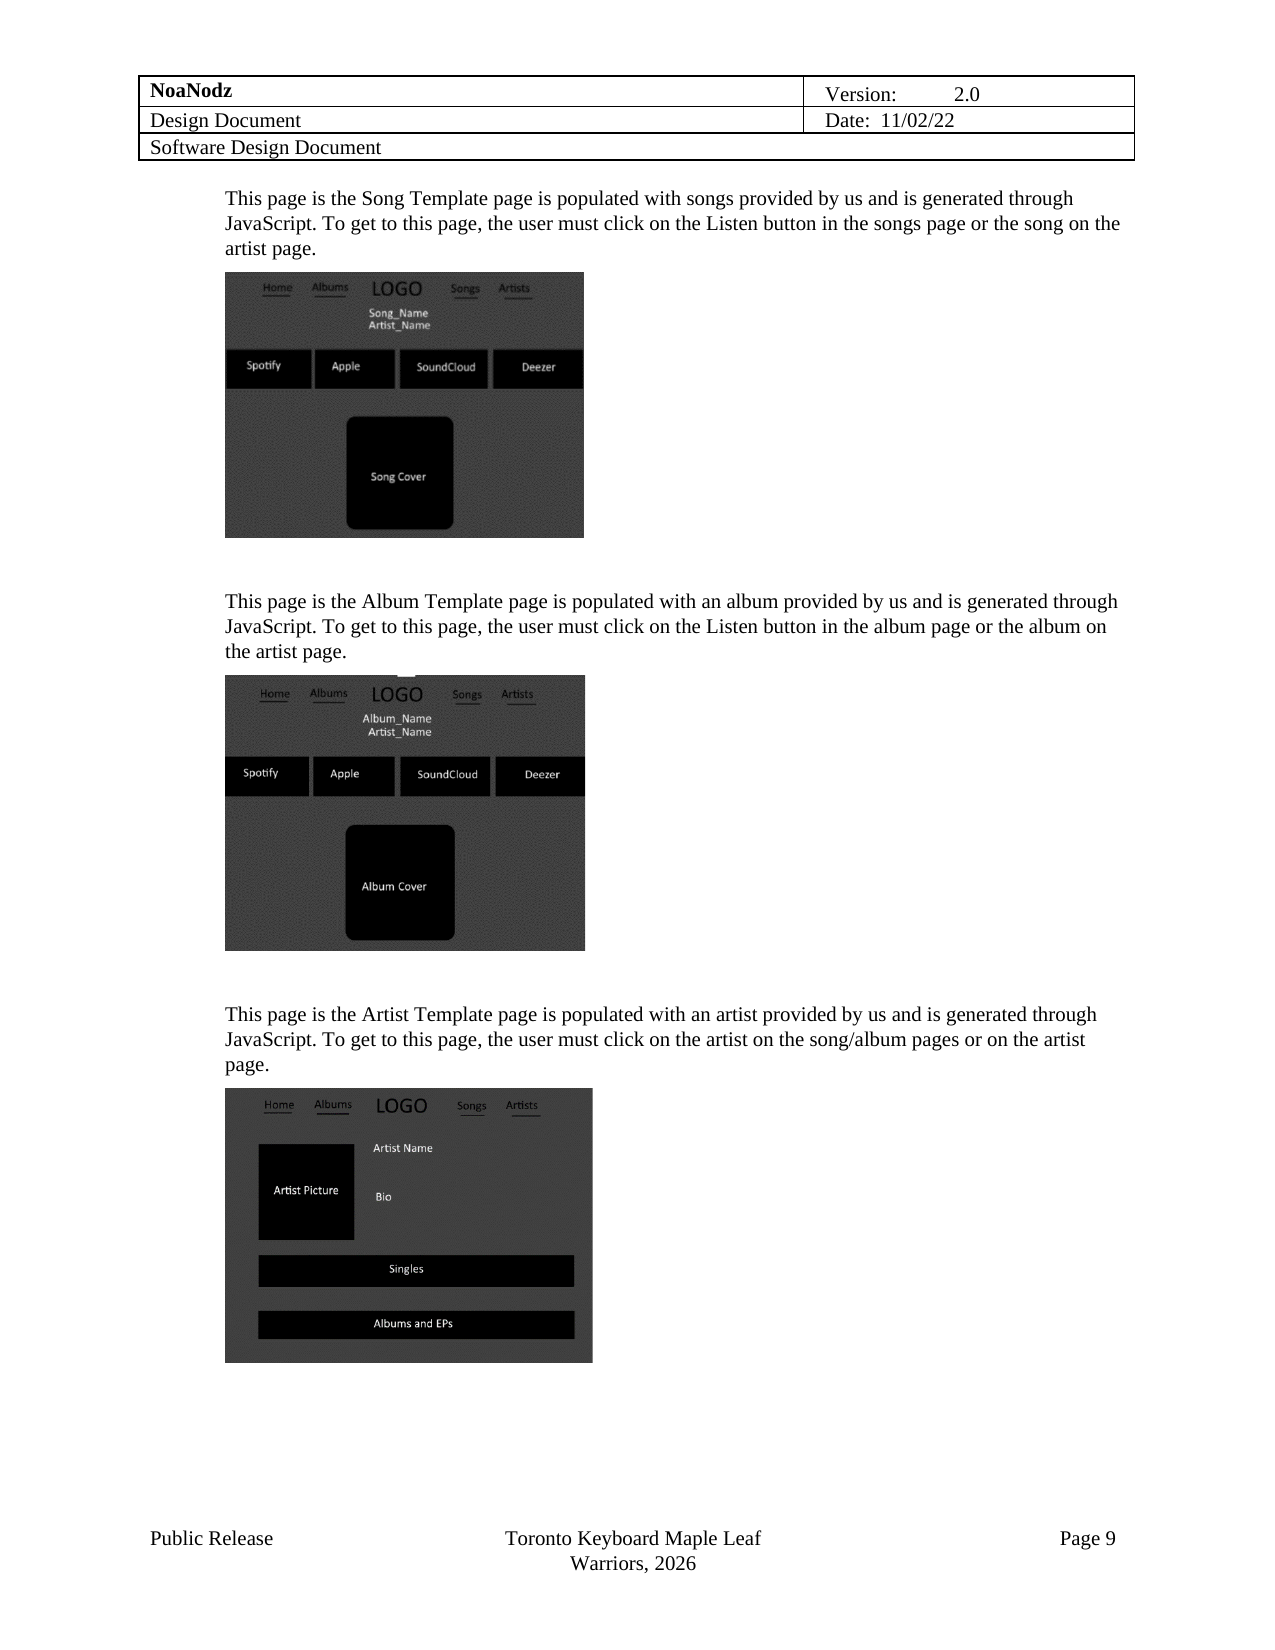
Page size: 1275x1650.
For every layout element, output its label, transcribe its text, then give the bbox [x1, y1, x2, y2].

picture [225, 272, 584, 538]
text This page is the Song Template page is populated with songs provided by us and is generated through JavaScript. To get to this page, the user must click on the Listen button in the songs page or the song on the artist page. [225, 185, 1125, 260]
text This page is the Album Template page is populated with an album provided by us and is generated through JavaScript. To get to this page, the user must click on the Listen button in the album page or the album on the artist page. [225, 588, 1125, 663]
text This page is the Artist Template page is populated with an artist provided by us and is generated through JavaScript. To get to this page, the user must click on the artist on the song/album pages or on the artist page. [225, 1001, 1125, 1076]
picture [225, 1088, 593, 1363]
picture [225, 675, 586, 951]
